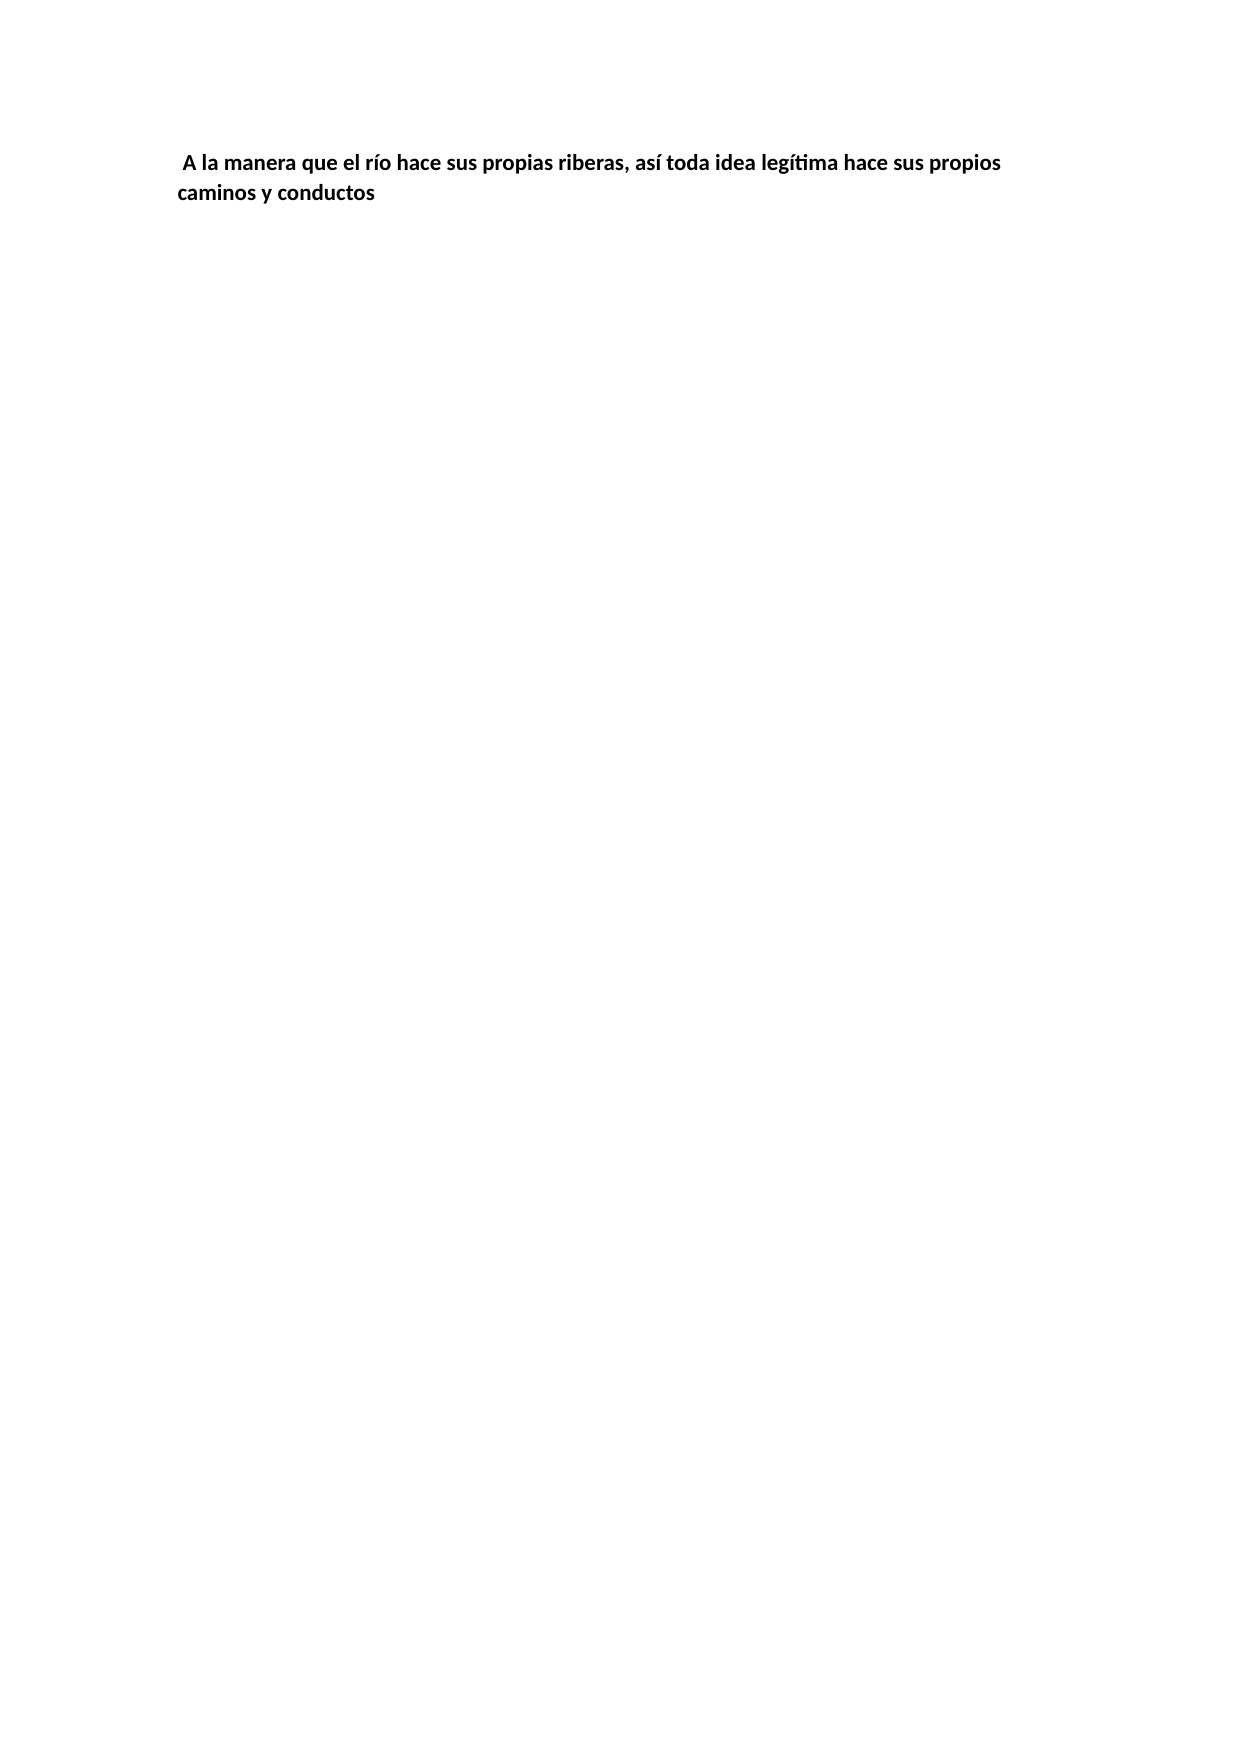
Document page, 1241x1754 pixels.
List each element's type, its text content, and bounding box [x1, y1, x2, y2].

text A la manera que el río hace sus propias riberas, así toda idea legítima hace sus propios caminos y conductos [177, 148, 1063, 206]
